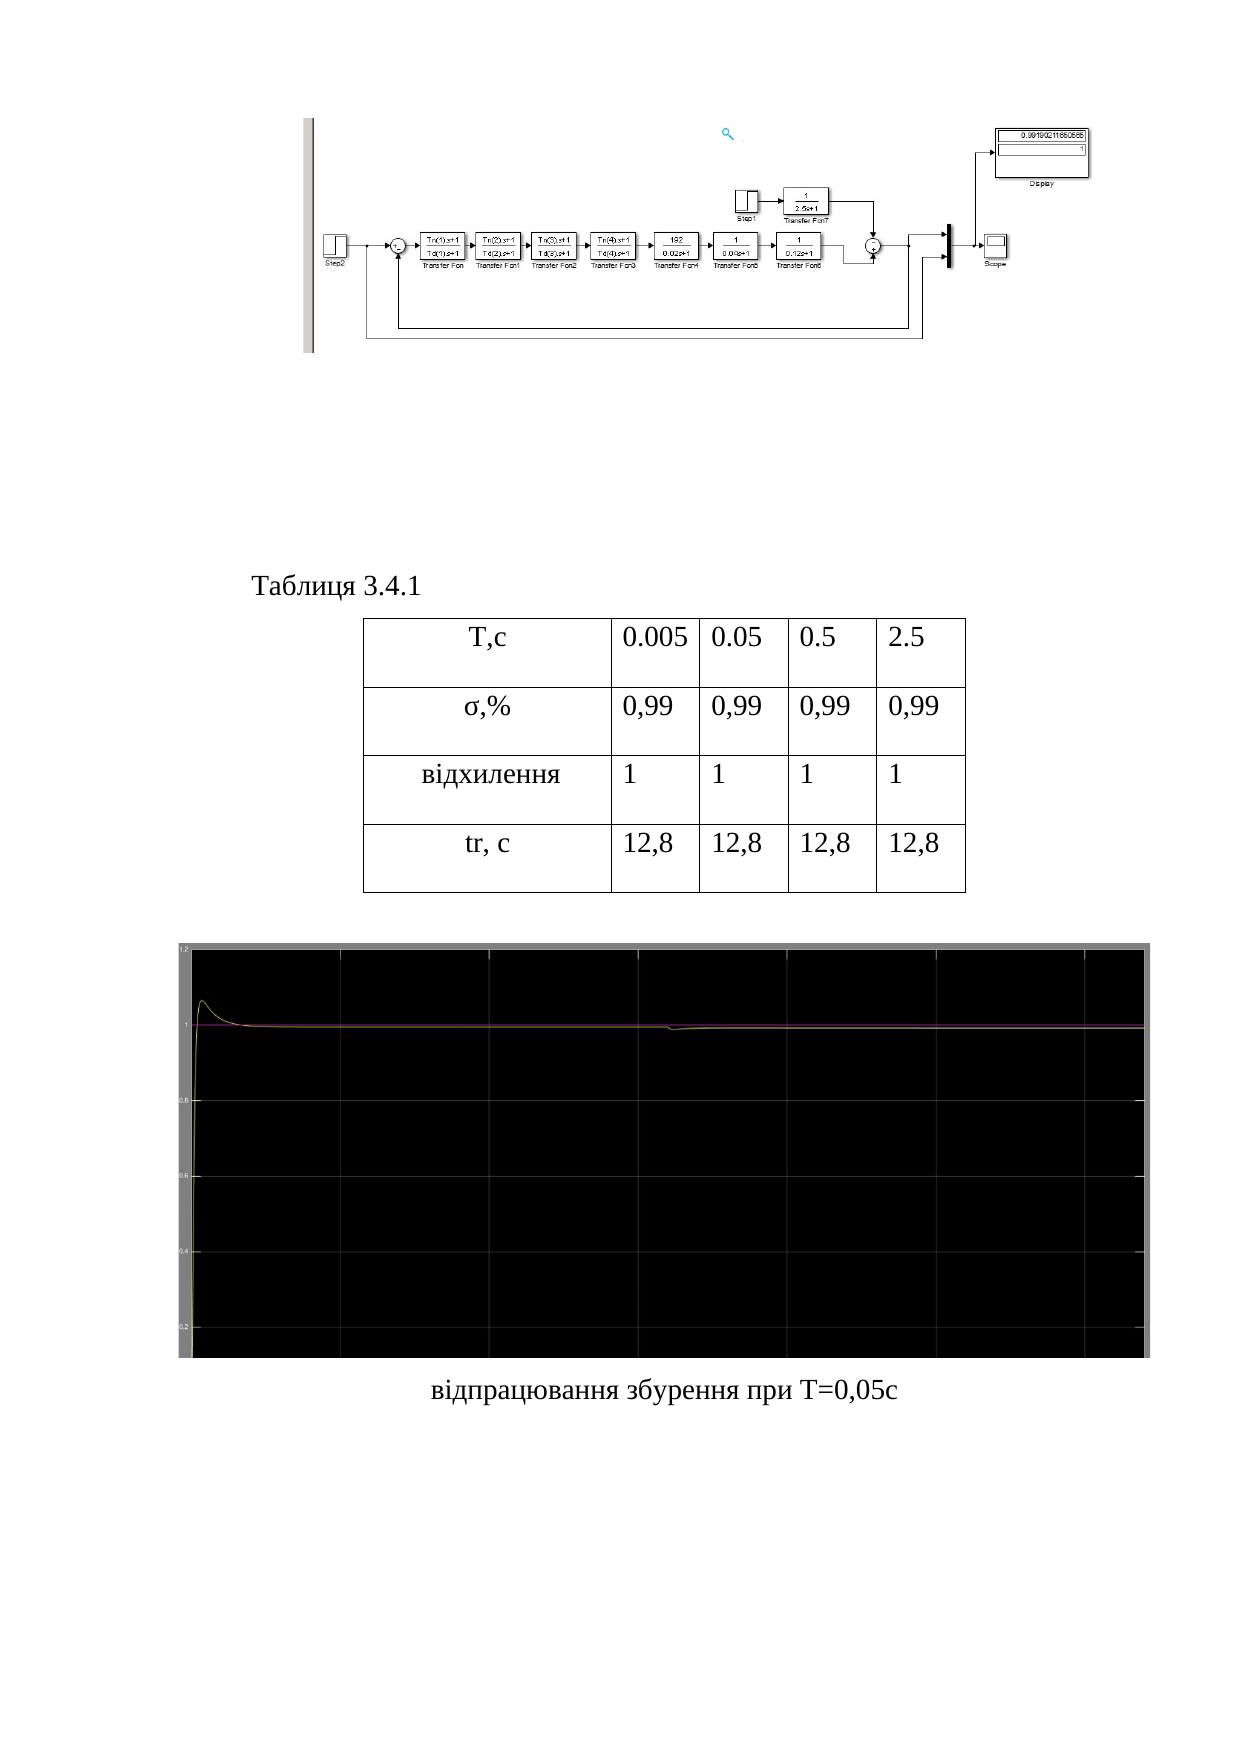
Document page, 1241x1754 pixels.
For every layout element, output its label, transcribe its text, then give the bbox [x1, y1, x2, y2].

table_cell 12,8 [612, 825, 699, 892]
table_cell 12,8 [789, 825, 876, 892]
table_header 0.05 [700, 619, 788, 687]
table_cell 0,99 [612, 688, 699, 755]
picture [303, 118, 1100, 353]
table_cell відхилення [364, 756, 611, 824]
table_cell 0,99 [700, 688, 788, 755]
table_cell tr, с [364, 825, 611, 892]
table_cell 12,8 [700, 825, 788, 892]
picture [178, 943, 1151, 1358]
table_cell 0,99 [877, 688, 965, 755]
table_header 2.5 [877, 619, 965, 687]
table_cell 1 [700, 756, 788, 824]
table_cell 12,8 [877, 825, 965, 892]
table_cell 1 [877, 756, 965, 824]
table_header 0.5 [789, 619, 876, 687]
text Таблиця 3.4.1 [177, 568, 1152, 601]
table_cell 0,99 [789, 688, 876, 755]
table_cell 1 [612, 756, 699, 824]
table_header Т,с [364, 619, 611, 687]
text відпрацювання збурення при Т=0,05с [177, 1372, 1152, 1405]
table_header 0.005 [612, 619, 699, 687]
table_cell 1 [789, 756, 876, 824]
table_cell σ,% [364, 688, 611, 755]
